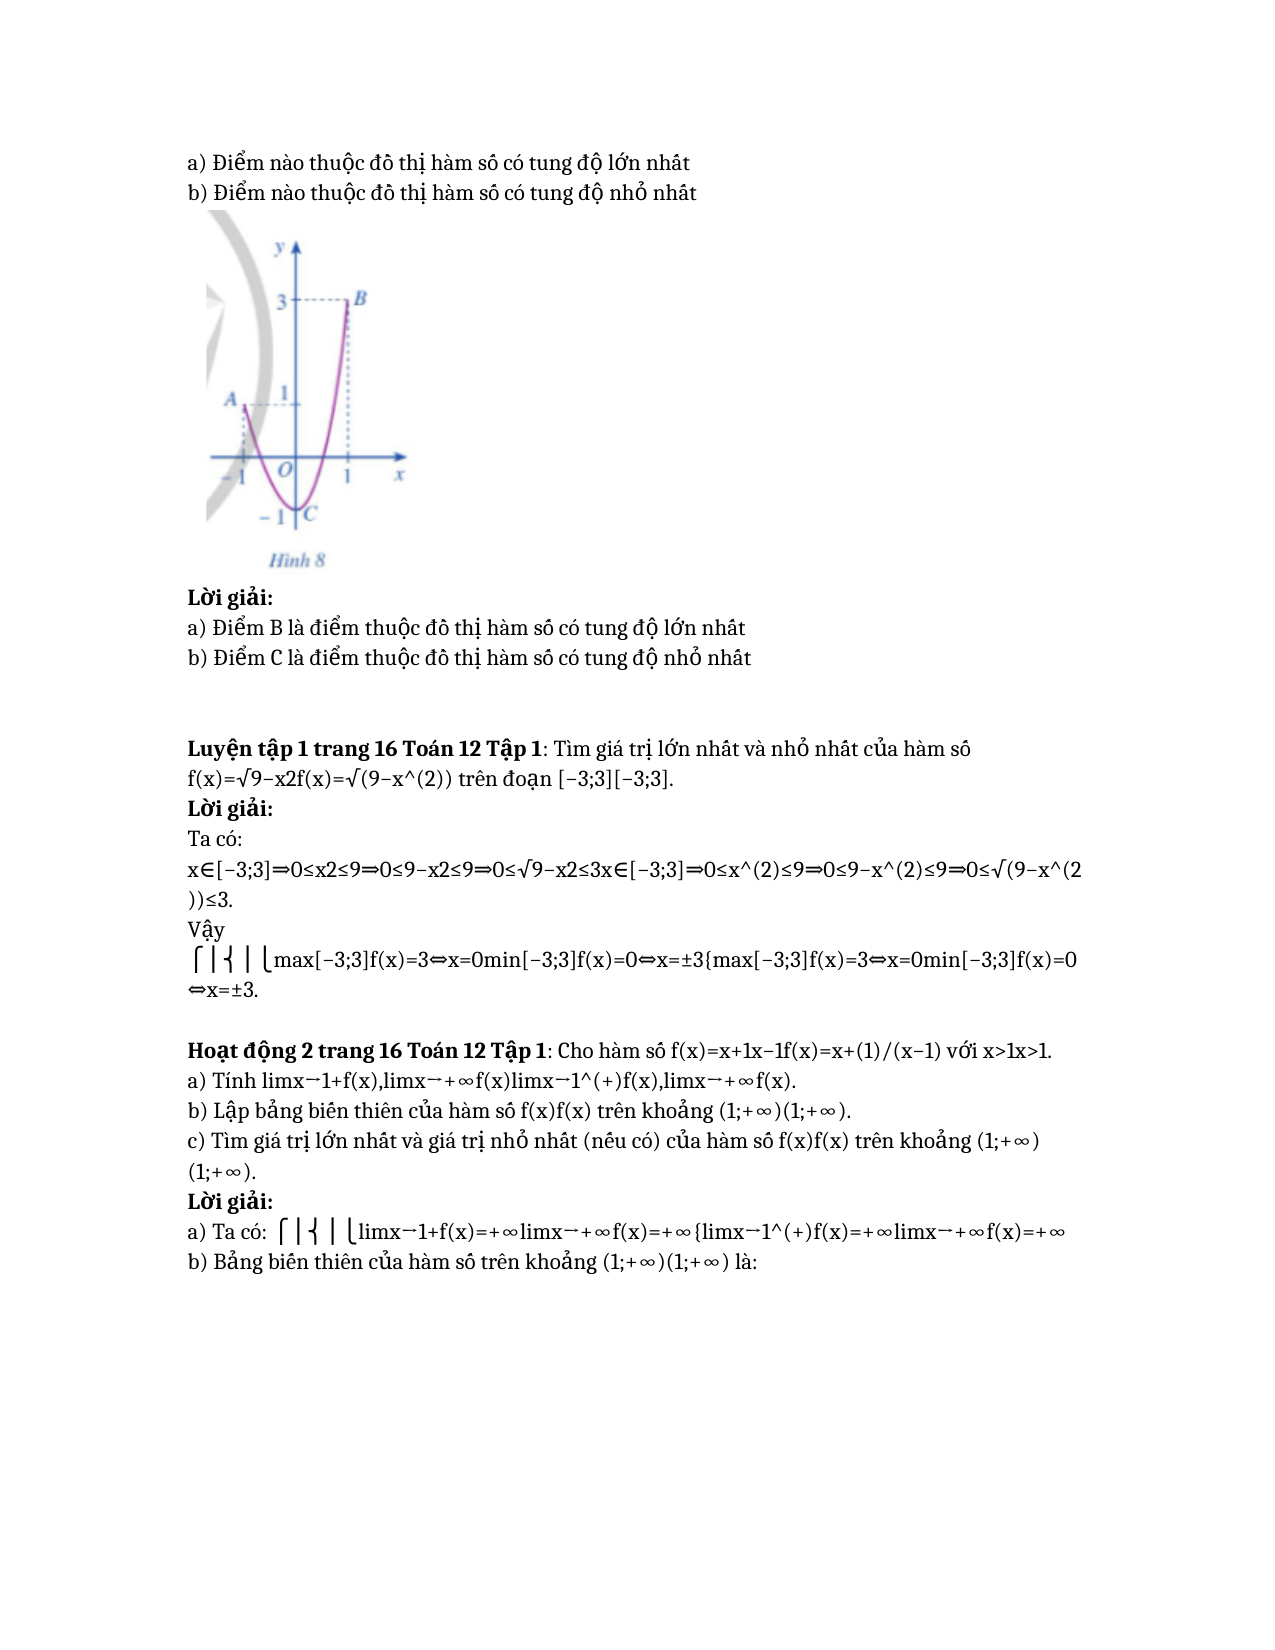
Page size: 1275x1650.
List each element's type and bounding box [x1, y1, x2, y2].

text [187, 150, 1087, 1276]
picture [206, 210, 424, 581]
